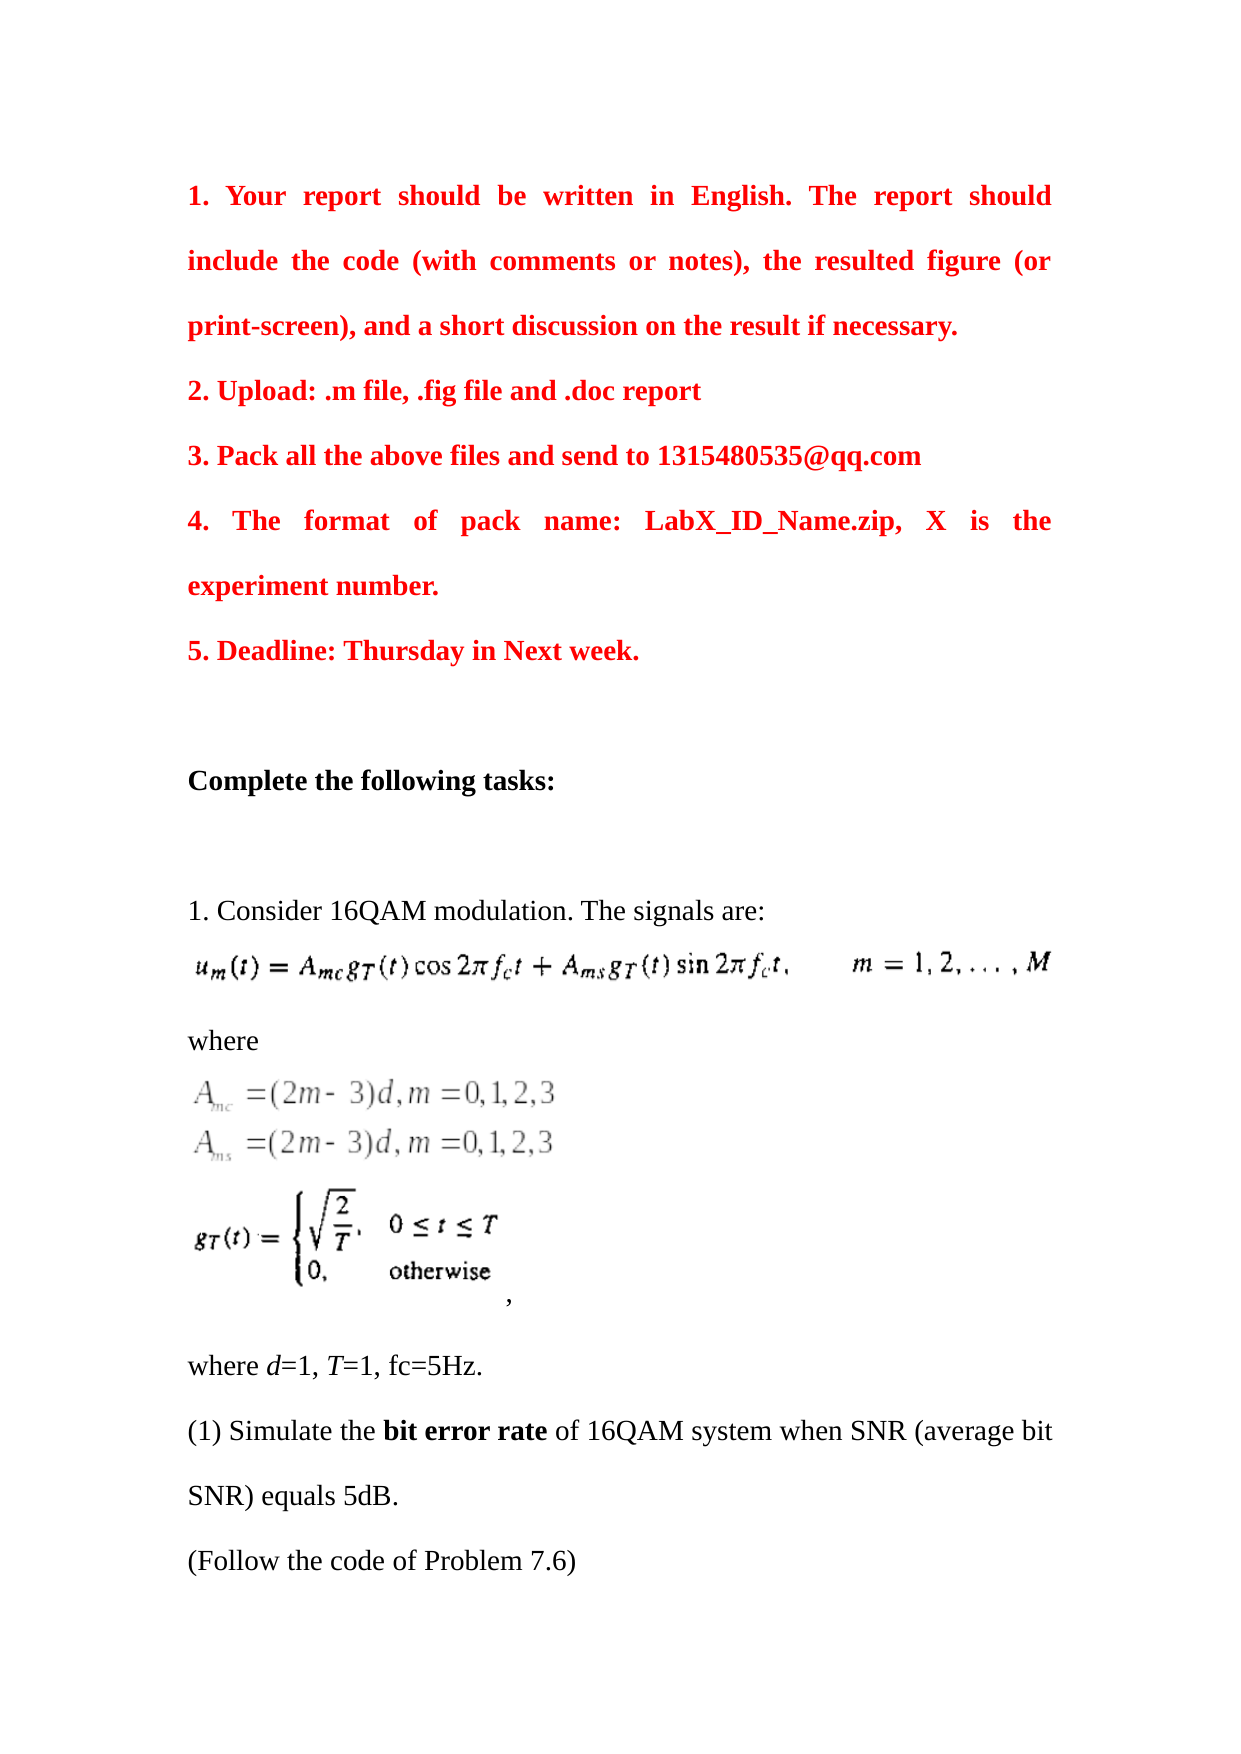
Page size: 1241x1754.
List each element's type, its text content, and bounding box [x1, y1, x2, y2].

text 1. Your report should be written in English. The report should include the code (with comments or notes), the resulted figure (or print-screen), and a short discussion on the result if necessary. [187, 162, 1053, 357]
picture [187, 1169, 506, 1303]
text 1. Consider 16QAM modulation. The signals are: [187, 877, 1053, 942]
text (1) Simulate the bit error rate of 16QAM system when SNR (average bit SNR) equals 5dB. [187, 1397, 1053, 1527]
text where d=1, T=1, fc=5Hz. [187, 1332, 1053, 1397]
text 5. Deadline: Thursday in Next week. [187, 617, 1053, 682]
text 2. Upload: .m file, .fig file and .doc report [187, 357, 1053, 422]
text 3. Pack all the above files and send to 1315480535@qq.com [187, 422, 1053, 487]
text Complete the following tasks: [187, 747, 1053, 812]
text where [187, 1007, 1053, 1072]
text 4. The format of pack name: LabX_ID_Name.zip, X is the experiment number. [187, 487, 1053, 617]
text (Follow the code of Problem 7.6) [187, 1527, 1053, 1592]
